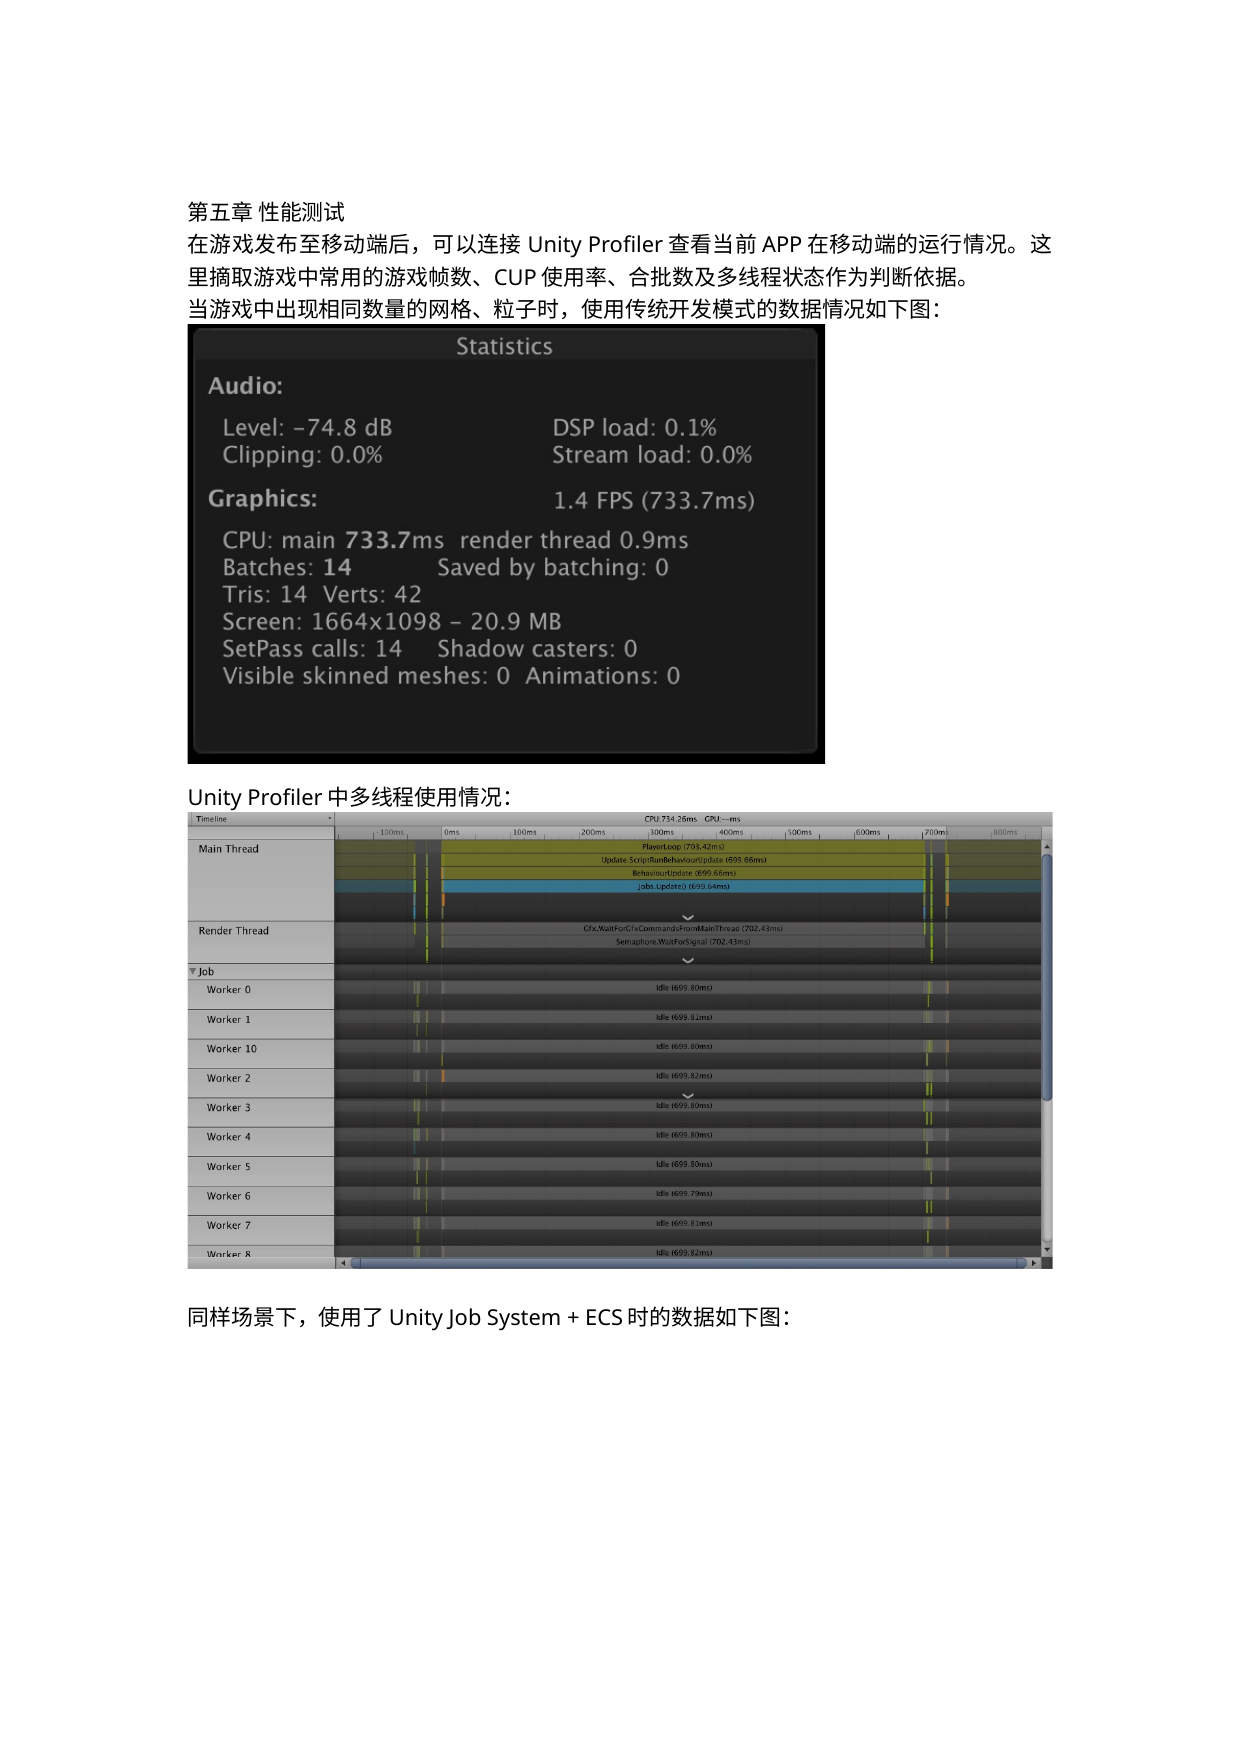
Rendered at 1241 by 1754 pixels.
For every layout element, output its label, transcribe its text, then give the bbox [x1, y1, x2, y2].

text 第五章 性能测试 [187, 194, 1053, 227]
picture [187, 324, 826, 764]
text 同样场景下，使用了Unity Job System + ECS时的数据如下图： [187, 1299, 1053, 1332]
text 在游戏发布至移动端后，可以连接Unity Profiler查看当前APP在移动端的运行情况。这里摘取游戏中常用的游戏帧数、CUP使用率、合批数及多线程状态作为判断依据。 [187, 227, 1053, 292]
picture [187, 812, 1053, 1269]
text Unity Profiler中多线程使用情况： [187, 779, 1053, 812]
text 当游戏中出现相同数量的网格、粒子时，使用传统开发模式的数据情况如下图： [187, 292, 1053, 324]
